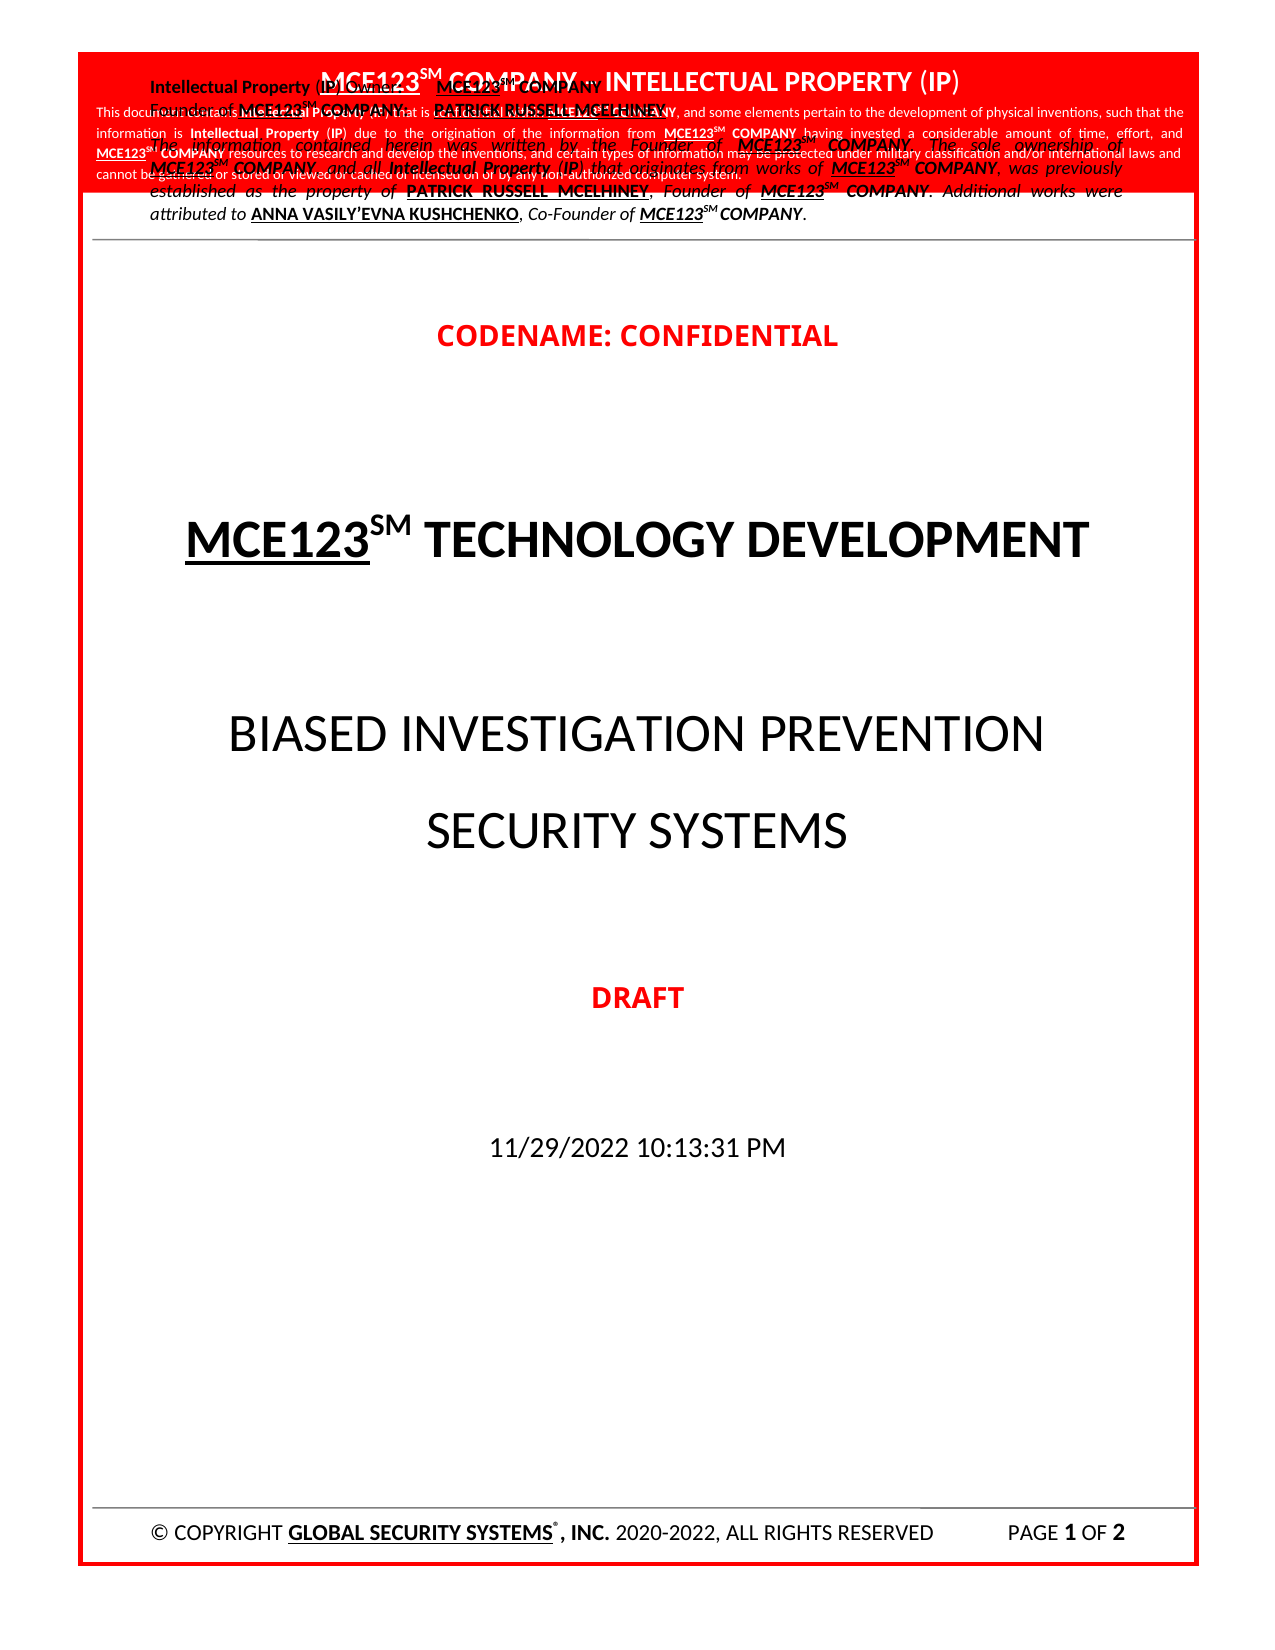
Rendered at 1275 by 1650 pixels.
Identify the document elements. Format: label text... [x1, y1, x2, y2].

text SECURITY SYSTEMS [150, 796, 1125, 862]
text CODENAME: CONFIDENTIAL [150, 315, 1125, 355]
text DRAFT [150, 978, 1125, 1017]
text 11/29/2022 10:13:31 PM [150, 1129, 1125, 1165]
text BIASED INVESTIGATION PREVENTION [150, 699, 1125, 765]
text MCE123SM TECHNOLOGY DEVELOPMENT [150, 505, 1125, 571]
